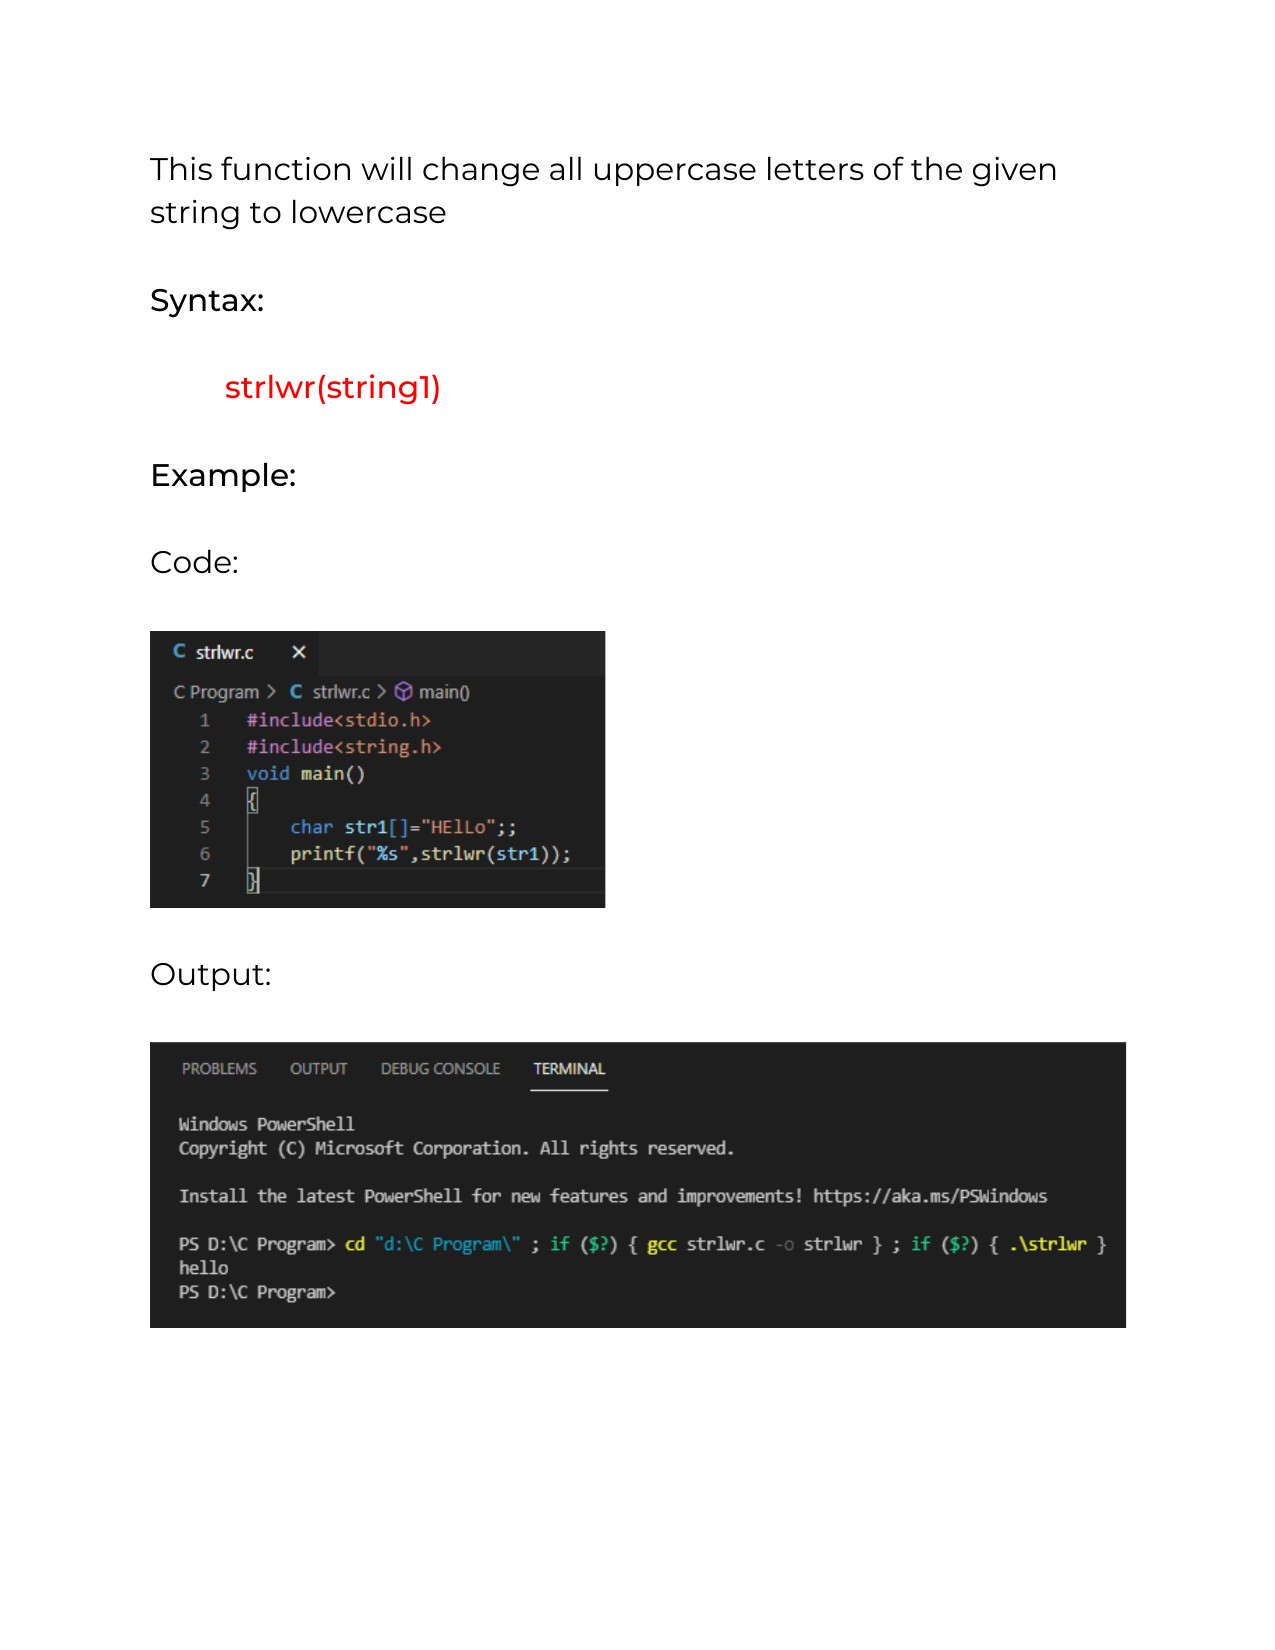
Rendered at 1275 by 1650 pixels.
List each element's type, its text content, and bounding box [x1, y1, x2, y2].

picture [150, 1042, 1127, 1328]
text Example: [150, 456, 1125, 494]
text strlwr(string1) [150, 369, 1125, 407]
picture [150, 631, 606, 908]
text This function will change all uppercase letters of the given string to lowercase [150, 150, 1125, 232]
text Output: [150, 955, 1125, 993]
text Syntax: [150, 281, 1125, 319]
text Code: [150, 544, 1125, 582]
